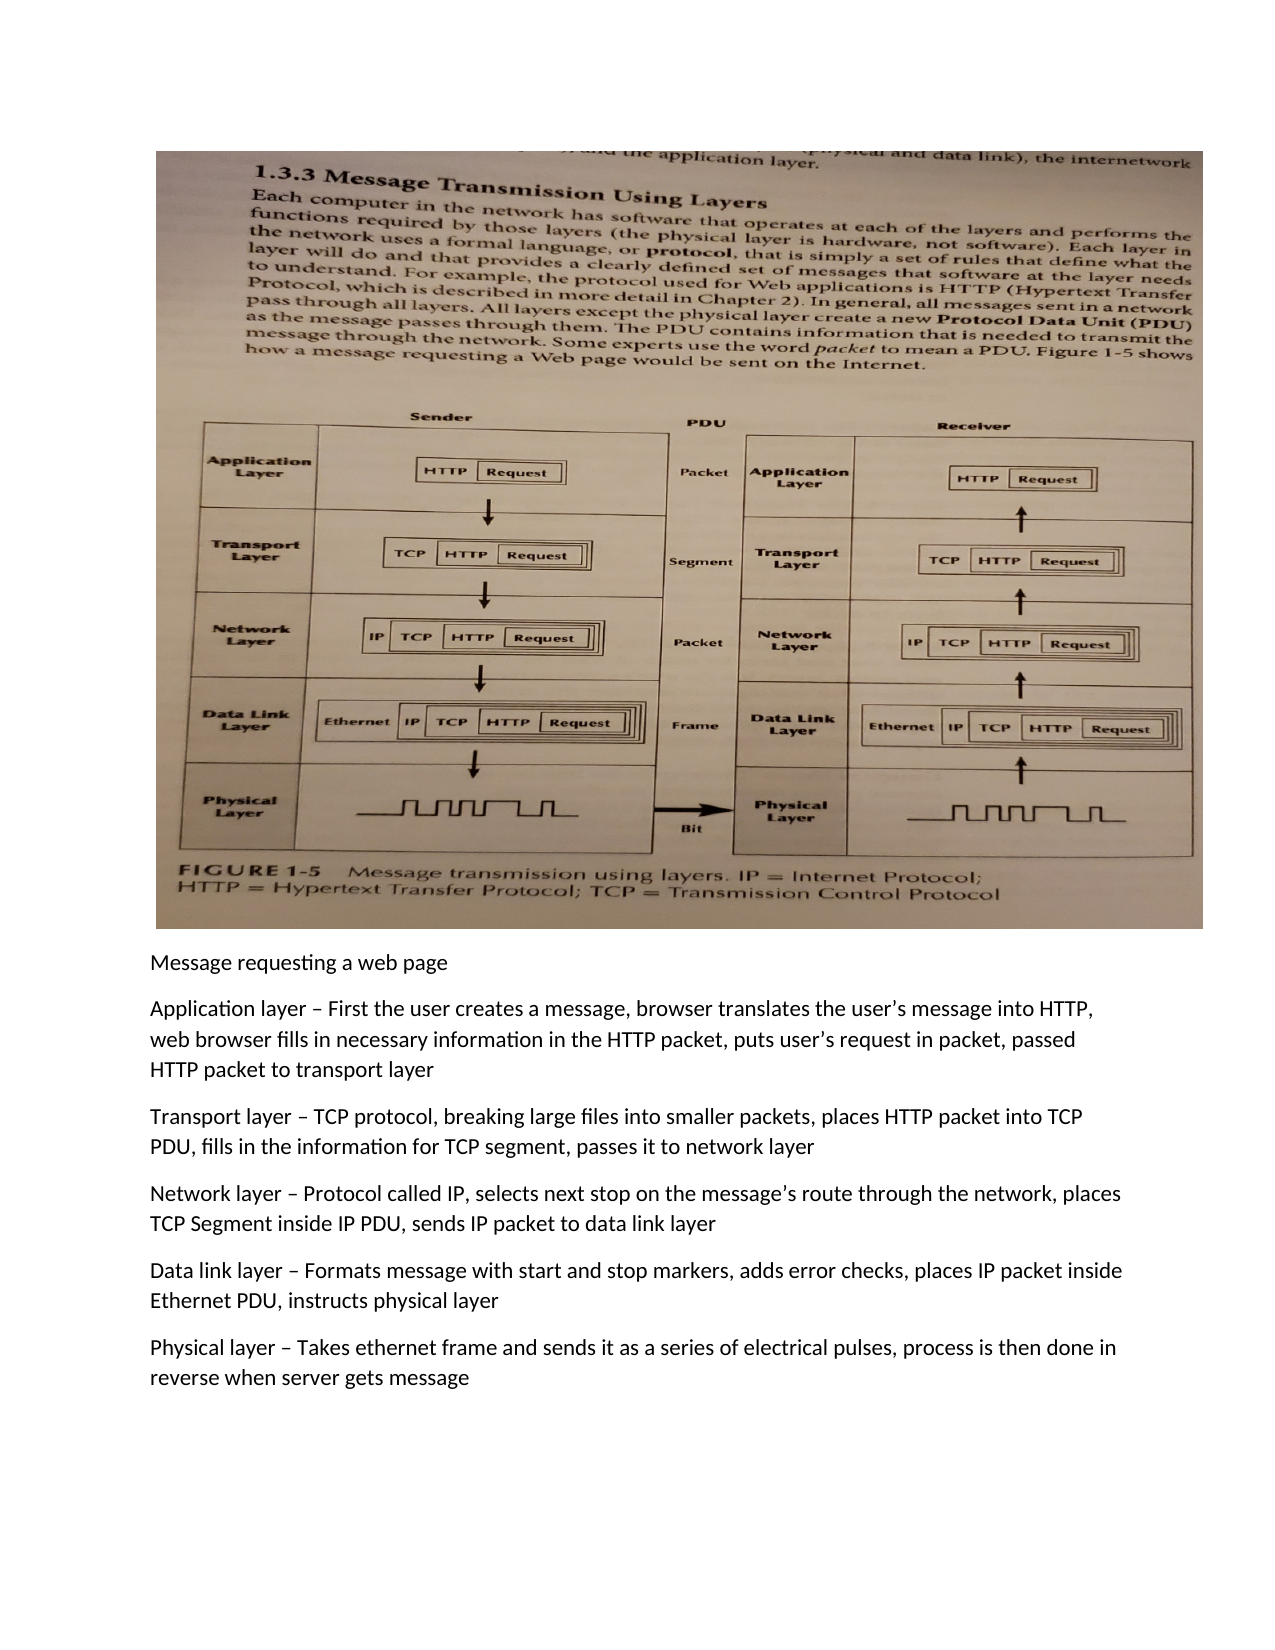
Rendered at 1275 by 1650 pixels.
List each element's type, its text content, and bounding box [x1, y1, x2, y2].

text Transport layer – TCP protocol, breaking large files into smaller packets, places HTTP packet into TCP PDU, fills in the information for TCP segment, passes it to network layer [150, 1102, 1125, 1160]
text Network layer – Protocol called IP, selects next stop on the message’s route through the network, places TCP Segment inside IP PDU, sends IP packet to data link layer [150, 1179, 1125, 1237]
text Data link layer – Formats message with start and stop markers, adds error checks, places IP packet inside Ethernet PDU, instructs physical layer [150, 1256, 1125, 1314]
picture [157, 151, 1201, 929]
text Application layer – First the user creates a message, browser translates the user’s message into HTTP, web browser fills in necessary information in the HTTP packet, puts user’s request in packet, passed HTTP packet to transport layer [150, 994, 1125, 1083]
text Physical layer – Takes ethernet frame and sends it as a series of electrical pulses, process is then done in reverse when server gets message [150, 1333, 1125, 1391]
text Message requesting a web page [150, 948, 1125, 976]
